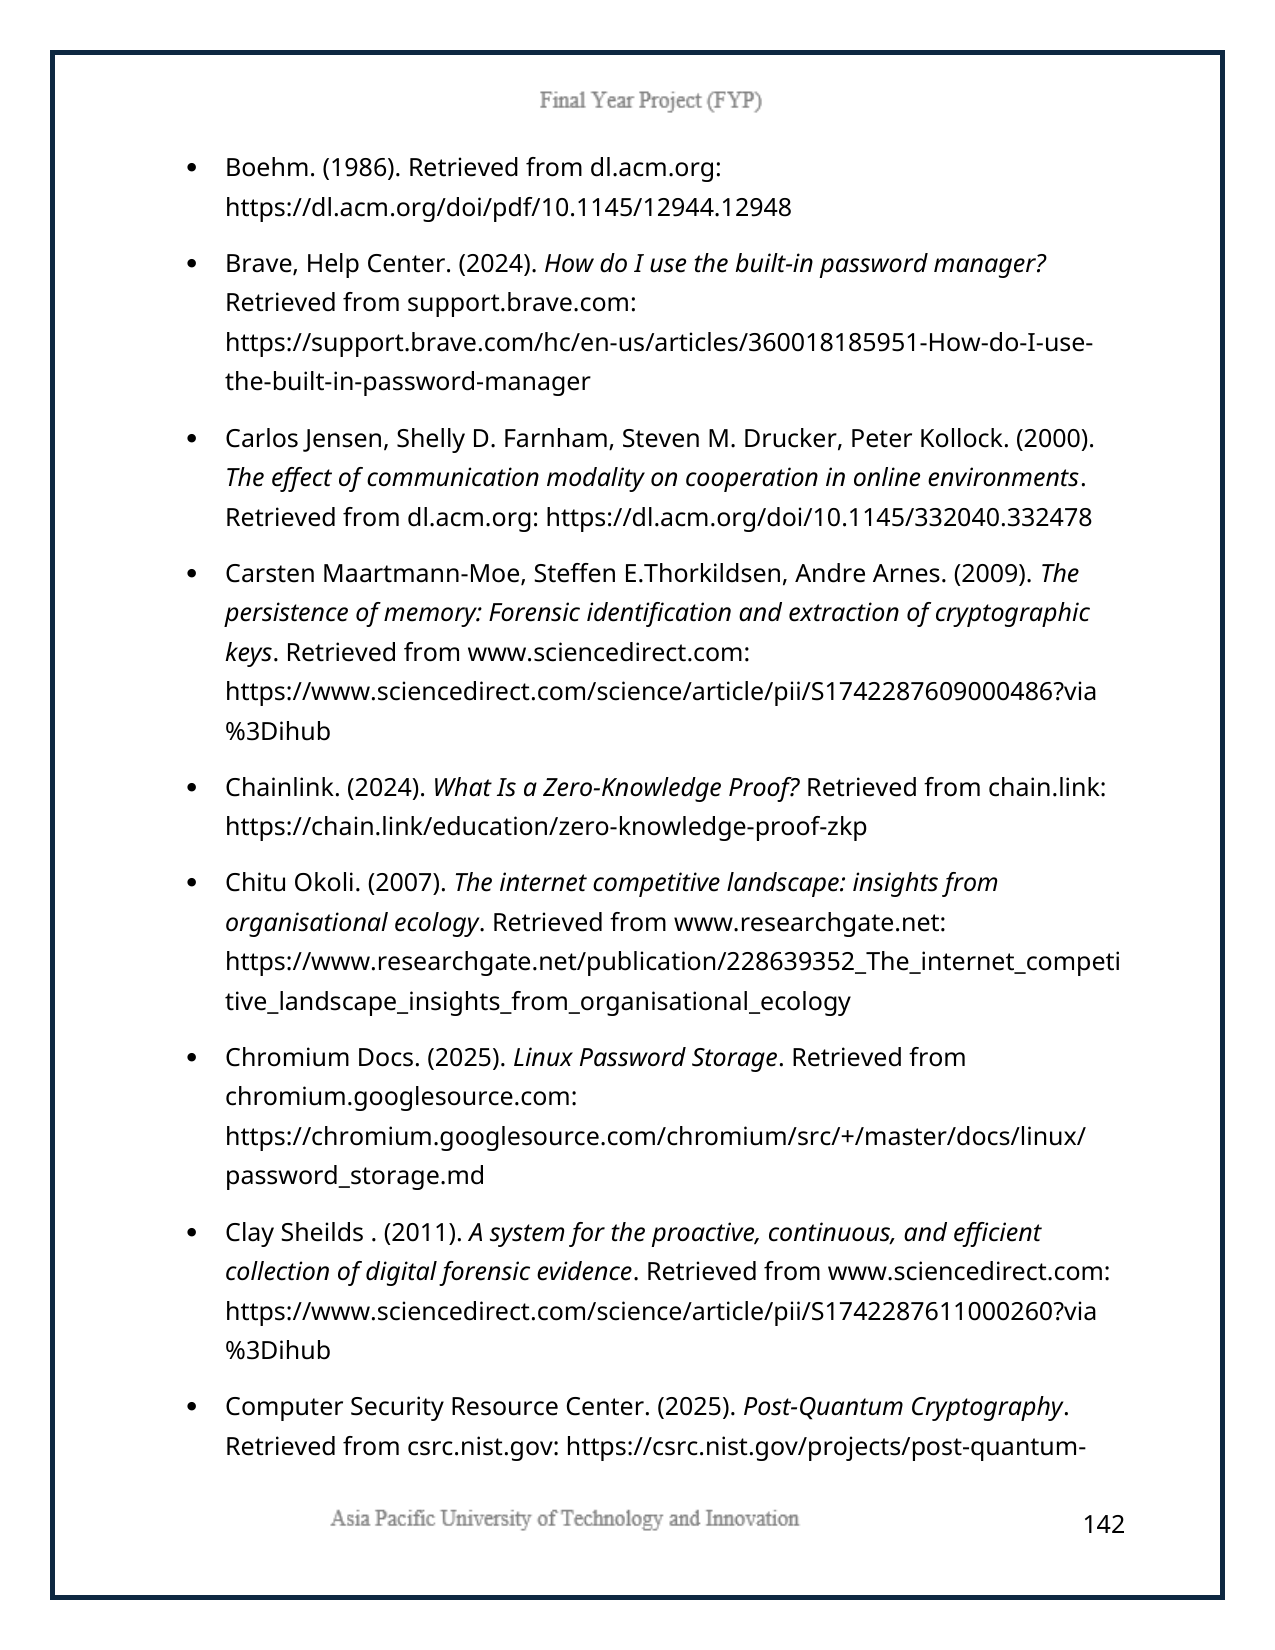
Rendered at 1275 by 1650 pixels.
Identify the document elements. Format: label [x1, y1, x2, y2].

picture [528, 75, 773, 121]
picture [326, 1499, 810, 1534]
